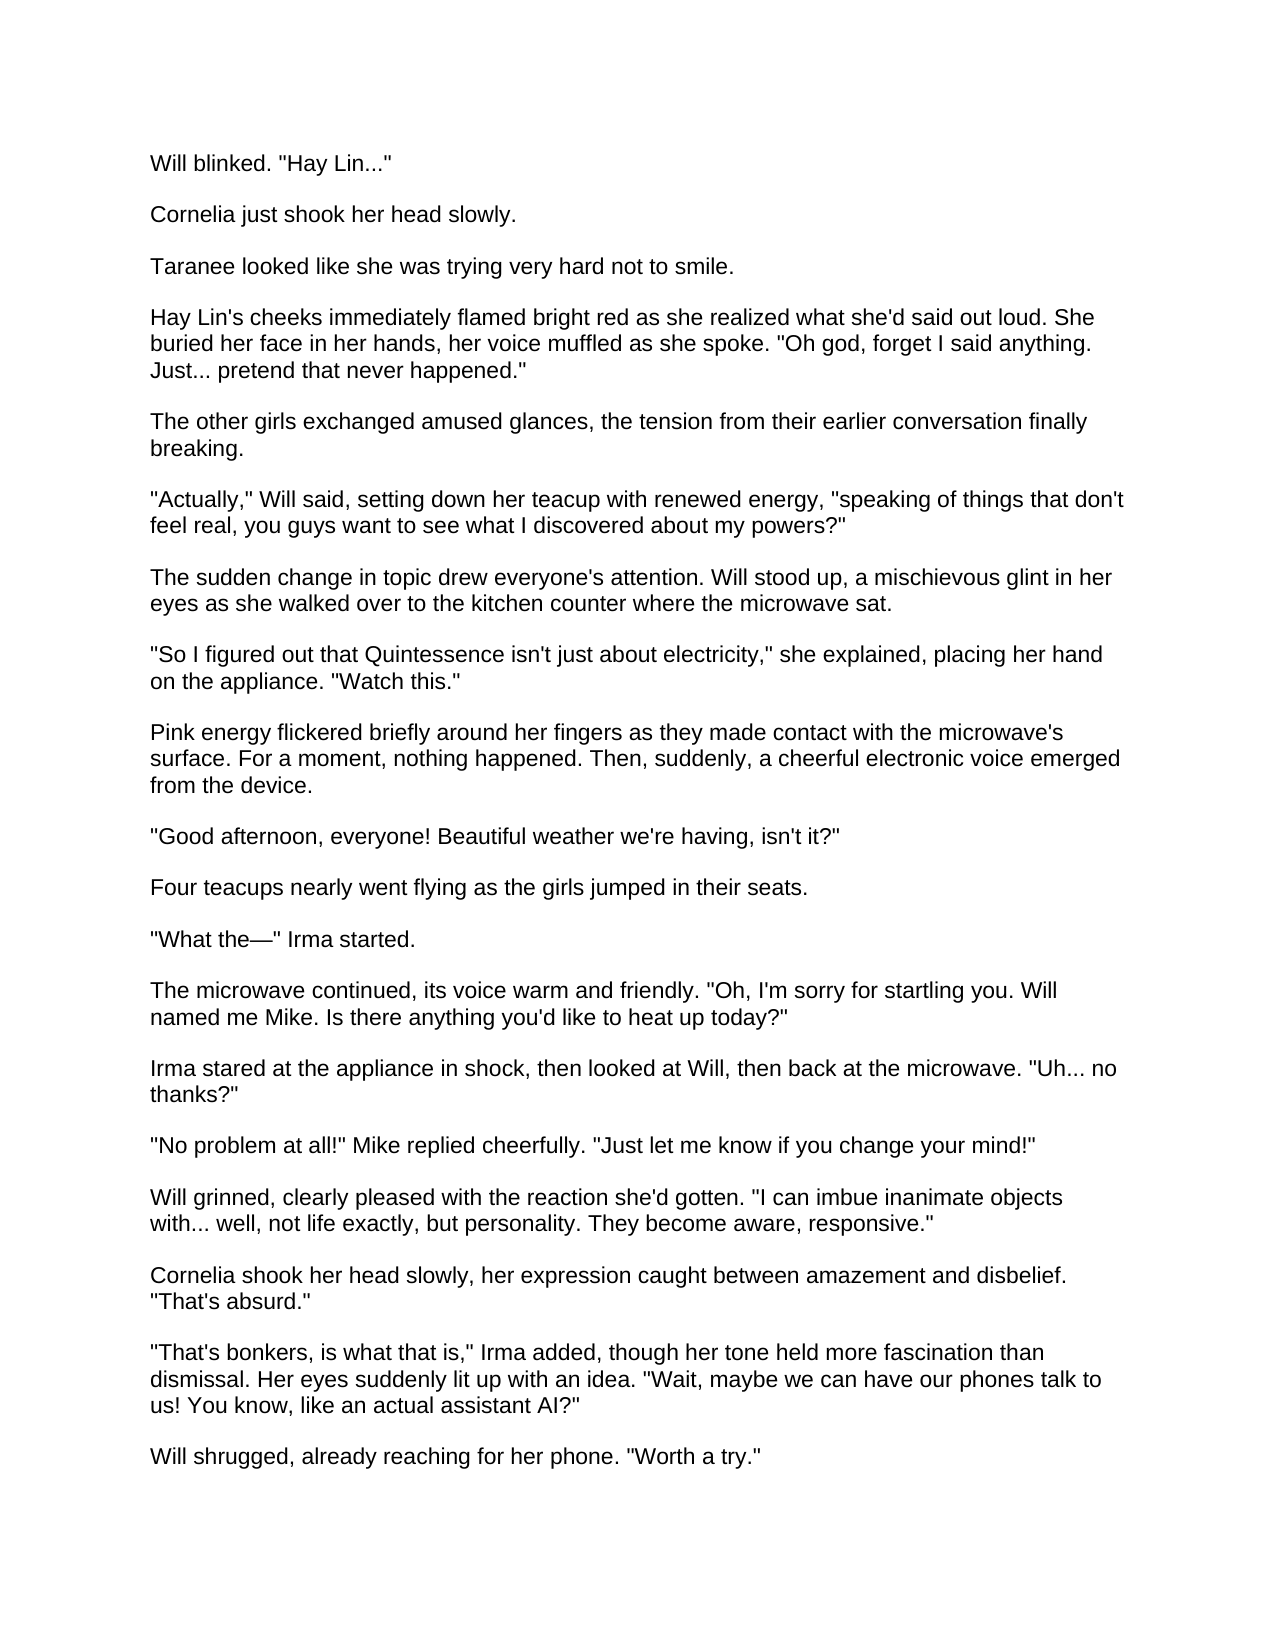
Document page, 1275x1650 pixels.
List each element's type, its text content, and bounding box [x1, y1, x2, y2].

text Cornelia just shook her head slowly. [150, 201, 1125, 228]
text "That's bonkers, is what that is," Irma added, though her tone held more fascination than dismissal. Her eyes suddenly lit up with an idea. "Wait, maybe we can have our phones talk to us! You know, like an actual assistant AI?" [150, 1339, 1125, 1418]
text Will shrugged, already reaching for her phone. "Worth a try." [150, 1443, 1125, 1470]
text Irma stared at the appliance in shock, then looked at Will, then back at the microwave. "Uh... no thanks?" [150, 1055, 1125, 1107]
text Taranee looked like she was trying very hard not to smile. [150, 253, 1125, 279]
text "So I figured out that Quintessence isn't just about electricity," she explained, placing her hand on the appliance. "Watch this." [150, 641, 1125, 694]
text "Good afternoon, everyone! Beautiful weather we're having, isn't it?" [150, 823, 1125, 849]
text Will blinked. "Hay Lin..." [150, 150, 1125, 176]
text Four teacups nearly went flying as the girls jumped in their seats. [150, 874, 1125, 901]
text The microwave continued, its voice warm and friendly. "Oh, I'm sorry for startling you. Will named me Mike. Is there anything you'd like to heat up today?" [150, 977, 1125, 1030]
text Pink energy flickered briefly around her fingers as they made contact with the microwave's surface. For a moment, nothing happened. Then, suddenly, a cheerful electronic voice emerged from the device. [150, 719, 1125, 798]
text Hay Lin's cheeks immediately flamed bright red as she realized what she'd said out loud. She buried her face in her hands, her voice muffled as she spoke. "Oh god, forget I said anything. Just... pretend that never happened." [150, 304, 1125, 383]
text The other girls exchanged amused glances, the tension from their earlier conversation finally breaking. [150, 408, 1125, 461]
text "No problem at all!" Mike replied cheerfully. "Just let me know if you change your mind!" [150, 1132, 1125, 1159]
text Cornelia shook her head slowly, her expression caught between amazement and disbelief. "That's absurd." [150, 1262, 1125, 1314]
text "Actually," Will said, setting down her teacup with renewed energy, "speaking of things that don't feel real, you guys want to see what I discovered about my powers?" [150, 486, 1125, 538]
text Will grinned, clearly pleased with the reaction she'd gotten. "I can imbue inanimate objects with... well, not life exactly, but personality. They become aware, responsive." [150, 1184, 1125, 1237]
text "What the—" Irma started. [150, 926, 1125, 952]
text The sudden change in topic drew everyone's attention. Will stood up, a mischievous glint in her eyes as she walked over to the kitchen counter where the microwave sat. [150, 563, 1125, 616]
